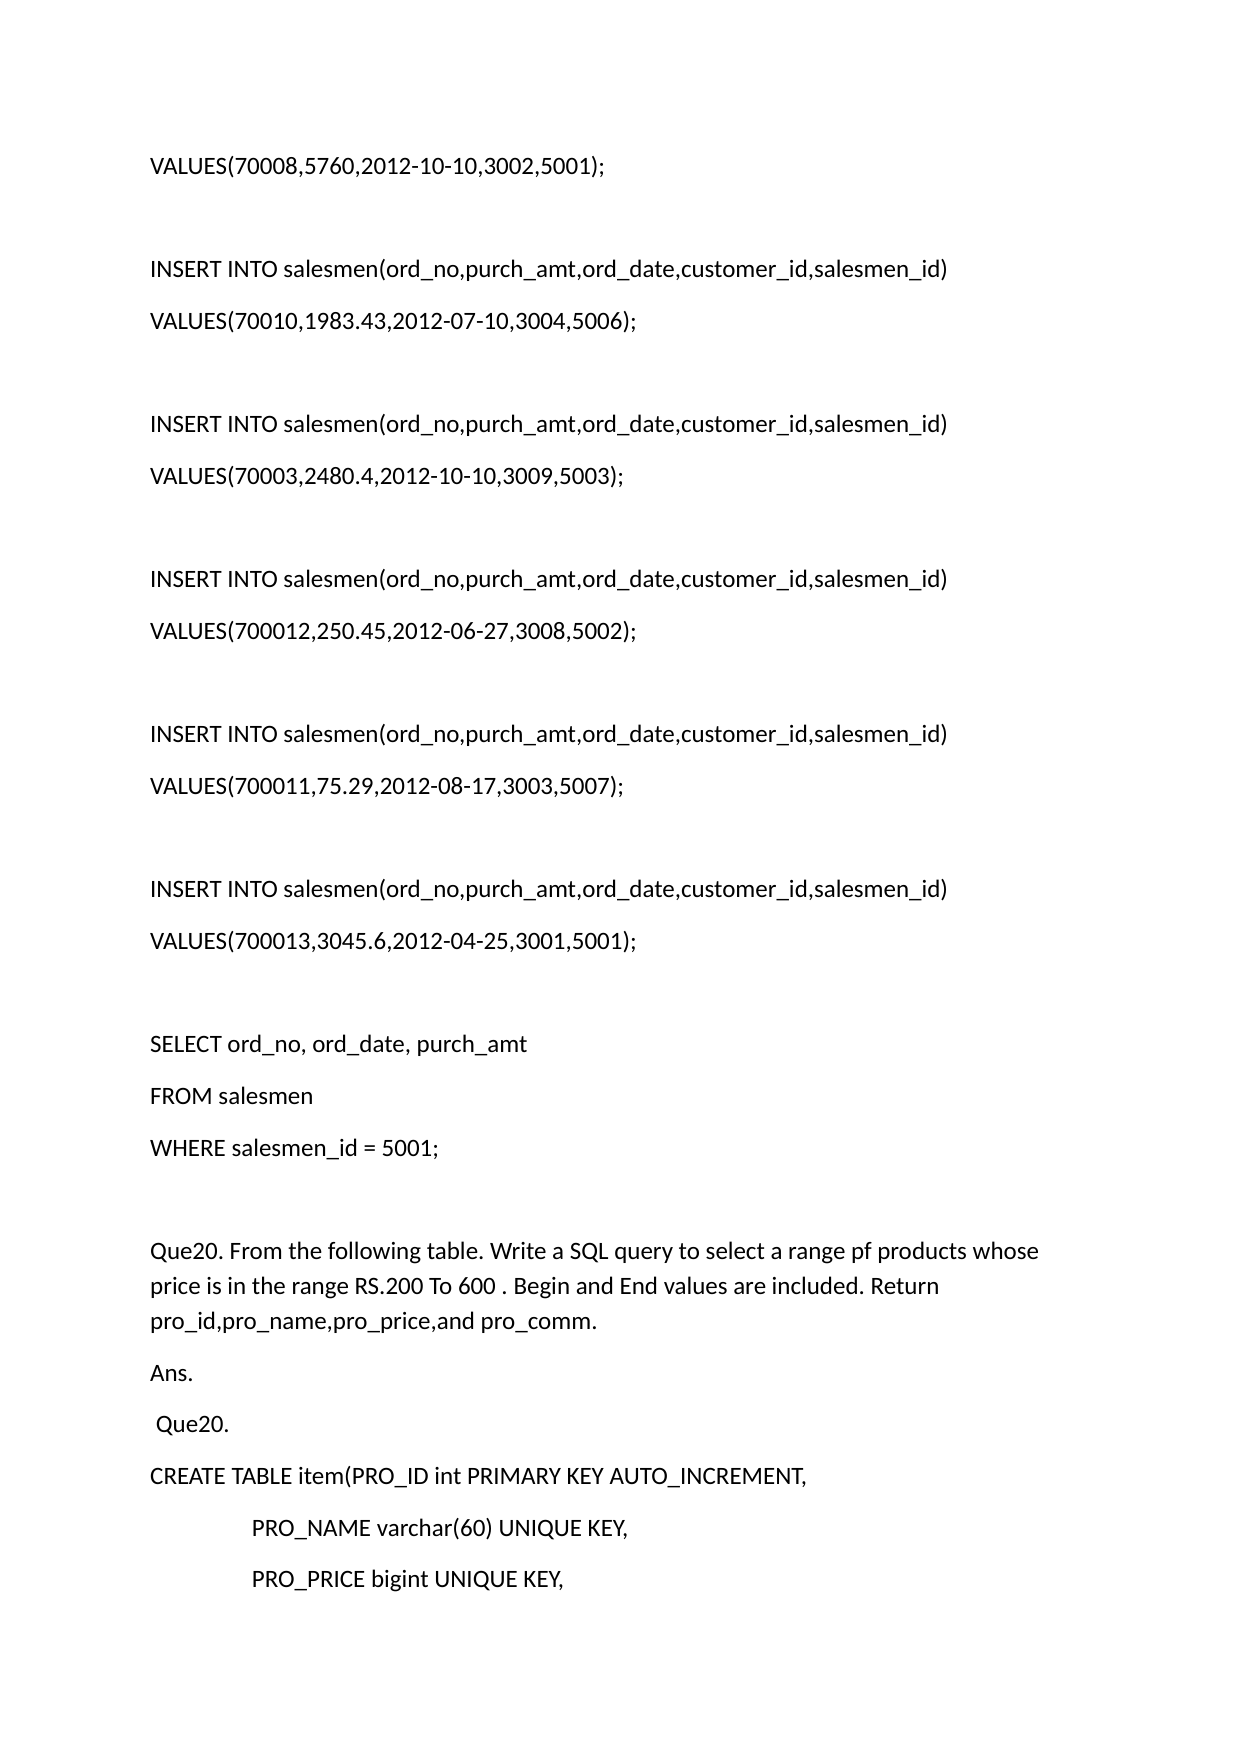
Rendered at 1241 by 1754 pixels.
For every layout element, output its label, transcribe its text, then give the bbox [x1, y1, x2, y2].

text VALUES(70003,2480.4,2012-10-10,3009,5003); [150, 460, 1090, 491]
text INSERT INTO salesmen(ord_no,purch_amt,ord_date,customer_id,salesmen_id) [150, 408, 1090, 439]
text VALUES(70008,5760,2012-10-10,3002,5001); [150, 150, 1090, 181]
text CREATE TABLE item(PRO_ID int PRIMARY KEY AUTO_INCREMENT, [150, 1460, 1090, 1491]
text Que20. [150, 1408, 1090, 1439]
text WHERE salesmen_id = 5001; [150, 1132, 1090, 1162]
text INSERT INTO salesmen(ord_no,purch_amt,ord_date,customer_id,salesmen_id) [150, 873, 1090, 904]
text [150, 253, 1090, 284]
text VALUES(700011,75.29,2012-08-17,3003,5007); [150, 770, 1090, 801]
text Ans. [150, 1357, 1090, 1387]
text SELECT ord_no, ord_date, purch_amt [150, 1028, 1090, 1059]
text VALUES(70010,1983.43,2012-07-10,3004,5006); [150, 305, 1090, 336]
text INSERT INTO salesmen(ord_no,purch_amt,ord_date,customer_id,salesmen_id) [150, 718, 1090, 749]
text VALUES(700013,3045.6,2012-04-25,3001,5001); [150, 925, 1090, 956]
text PRO_NAME varchar(60) UNIQUE KEY, [150, 1512, 1090, 1542]
text VALUES(700012,250.45,2012-06-27,3008,5002); [150, 615, 1090, 646]
text PRO_PRICE bigint UNIQUE KEY, [150, 1563, 1090, 1594]
text FROM salesmen [150, 1080, 1090, 1111]
text Que20. From the following table. Write a SQL query to select a range pf products whose price is in the range RS.200 To 600 . Begin and End values are included. Return pro_id,pro_name,pro_price,and pro_comm. [150, 1235, 1090, 1336]
text INSERT INTO salesmen(ord_no,purch_amt,ord_date,customer_id,salesmen_id) [150, 563, 1090, 594]
